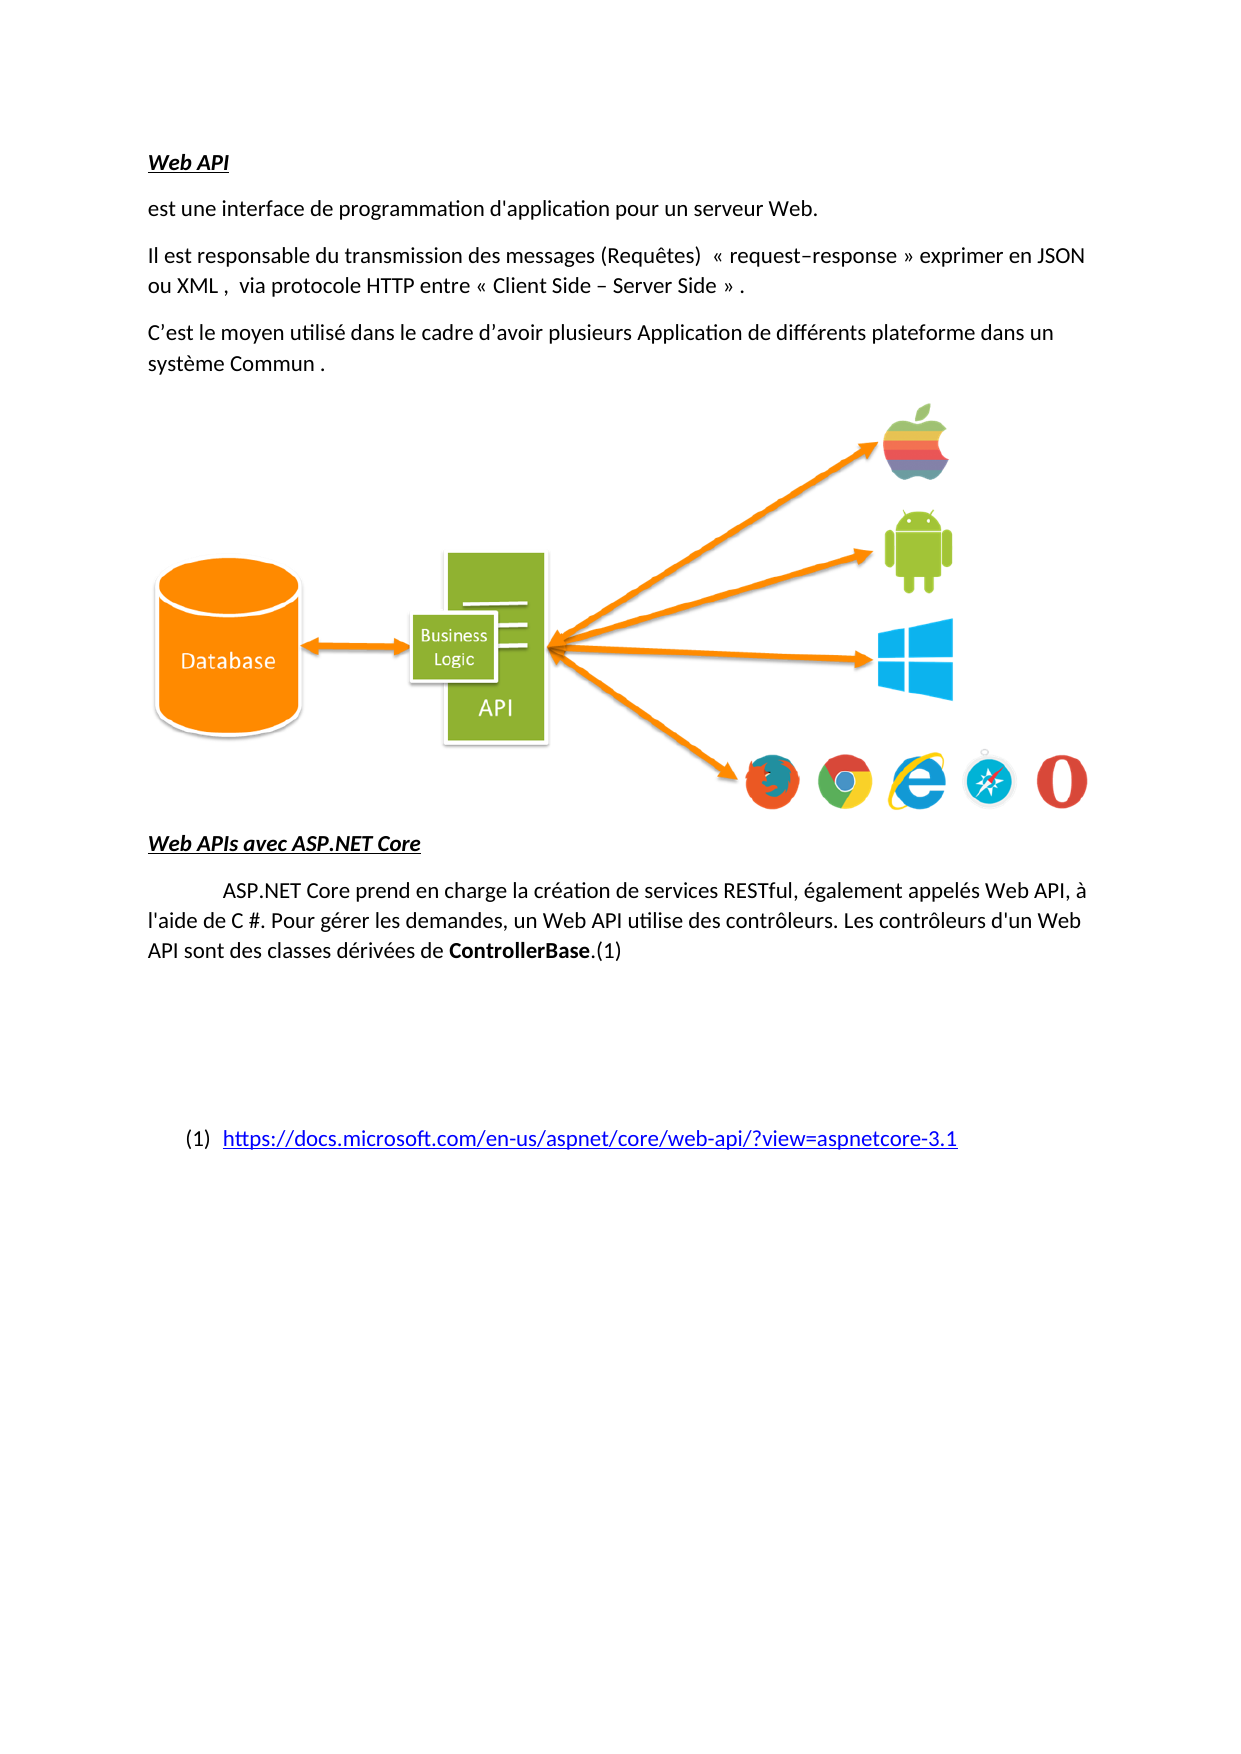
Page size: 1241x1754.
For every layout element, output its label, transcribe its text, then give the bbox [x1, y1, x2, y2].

text Il est responsable du transmission des messages (Requêtes) « request–response » exprimer en JSON ou XML , via protocole HTTP entre « Client Side – Server Side » . [148, 241, 1093, 299]
text Web API [148, 148, 1093, 176]
text C’est le moyen utilisé dans le cadre d’avoir plusieurs Application de différents plateforme dans un système Commun . [148, 318, 1093, 377]
list https://docs.microsoft.com/en-us/aspnet/core/web-api/?view=aspnetcore-3.1 [185, 1124, 1093, 1152]
text Web APIs avec ASP.NET Core [148, 829, 1093, 857]
text ASP.NET Core prend en charge la création de services RESTful, également appelés Web API, à l'aide de C #. Pour gérer les demandes, un Web API utilise des contrôleurs. Les contrôleurs d'un Web API sont des classes dérivées de ControllerBase.(1) [148, 876, 1093, 964]
picture [147, 395, 1093, 811]
text est une interface de programmation d'application pour un serveur Web. [148, 194, 1093, 222]
